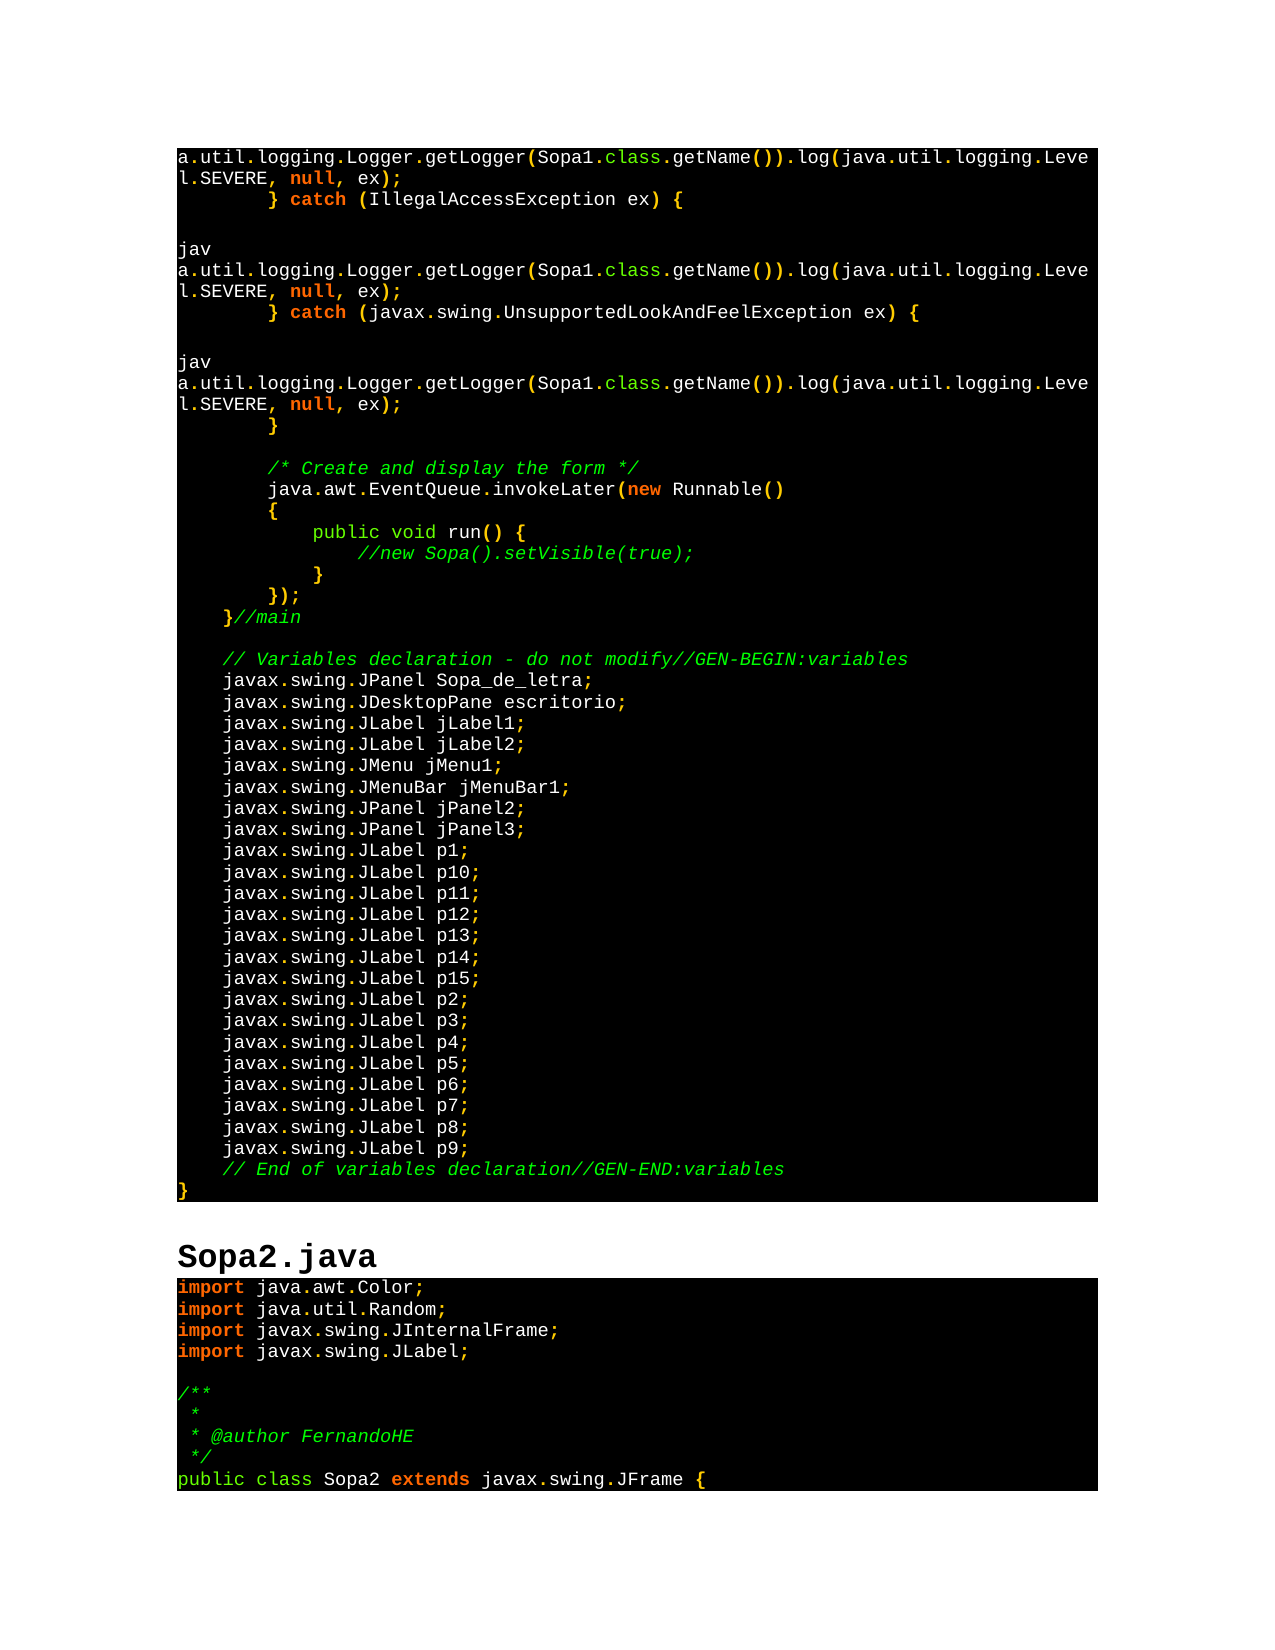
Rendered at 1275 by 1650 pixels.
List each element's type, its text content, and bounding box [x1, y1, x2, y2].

text } [177, 416, 1098, 437]
text import javax.swing.JLabel; [177, 1342, 1098, 1363]
text javax.swing.JLabel p1; [177, 841, 1098, 862]
text java.util.logging.Logger.getLogger(Sopa1.class.getName()).log(java.util.logging.Level.SEVERE, null, ex); [177, 324, 1098, 416]
text */ [177, 1448, 1098, 1469]
text } catch (IllegalAccessException ex) { [177, 190, 1098, 211]
text javax.swing.JLabel p11; [177, 884, 1098, 905]
text javax.swing.JPanel jPanel2; [177, 799, 1098, 820]
text javax.swing.JMenu jMenu1; [177, 756, 1098, 777]
text javax.swing.JLabel p4; [177, 1032, 1098, 1054]
text javax.swing.JDesktopPane escritorio; [177, 692, 1098, 714]
text javax.swing.JLabel p8; [177, 1117, 1098, 1139]
text }); [177, 586, 1098, 607]
text } [177, 1181, 1098, 1202]
text javax.swing.JMenuBar jMenuBar1; [177, 777, 1098, 799]
text javax.swing.JLabel p15; [177, 969, 1098, 990]
text import java.util.Random; [177, 1299, 1098, 1321]
text javax.swing.JLabel p9; [177, 1139, 1098, 1160]
text public class Sopa2 extends javax.swing.JFrame { [177, 1469, 1098, 1491]
text javax.swing.JLabel p6; [177, 1075, 1098, 1096]
text javax.swing.JLabel p5; [177, 1054, 1098, 1075]
text public void run() { [177, 522, 1098, 544]
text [177, 211, 1098, 303]
text javax.swing.JLabel p12; [177, 905, 1098, 926]
text javax.swing.JPanel jPanel3; [177, 820, 1098, 841]
text * @author FernandoHE [177, 1427, 1098, 1448]
text java.awt.EventQueue.invokeLater(new Runnable() [177, 480, 1098, 501]
text javax.swing.JLabel p3; [177, 1011, 1098, 1032]
text import javax.swing.JInternalFrame; [177, 1321, 1098, 1342]
text javax.swing.JLabel p13; [177, 926, 1098, 947]
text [177, 148, 1098, 190]
text javax.swing.JLabel p14; [177, 947, 1098, 969]
text javax.swing.JLabel jLabel2; [177, 735, 1098, 756]
text // End of variables declaration//GEN-END:variables [177, 1160, 1098, 1181]
text }//main [177, 607, 1098, 629]
text import java.awt.Color; [177, 1278, 1098, 1299]
text javax.swing.JLabel jLabel1; [177, 714, 1098, 735]
text // Variables declaration - do not modify//GEN-BEGIN:variables [177, 650, 1098, 671]
text javax.swing.JPanel Sopa_de_letra; [177, 671, 1098, 692]
text * [177, 1406, 1098, 1427]
text javax.swing.JLabel p2; [177, 990, 1098, 1011]
text javax.swing.JLabel p10; [177, 862, 1098, 884]
text Sopa2.java [177, 1240, 1098, 1278]
text javax.swing.JLabel p7; [177, 1096, 1098, 1117]
text //new Sopa().setVisible(true); [177, 544, 1098, 565]
text /** [177, 1384, 1098, 1406]
text /* Create and display the form */ [177, 459, 1098, 480]
text { [177, 501, 1098, 522]
text } [177, 565, 1098, 586]
text } catch (javax.swing.UnsupportedLookAndFeelException ex) { [177, 303, 1098, 324]
